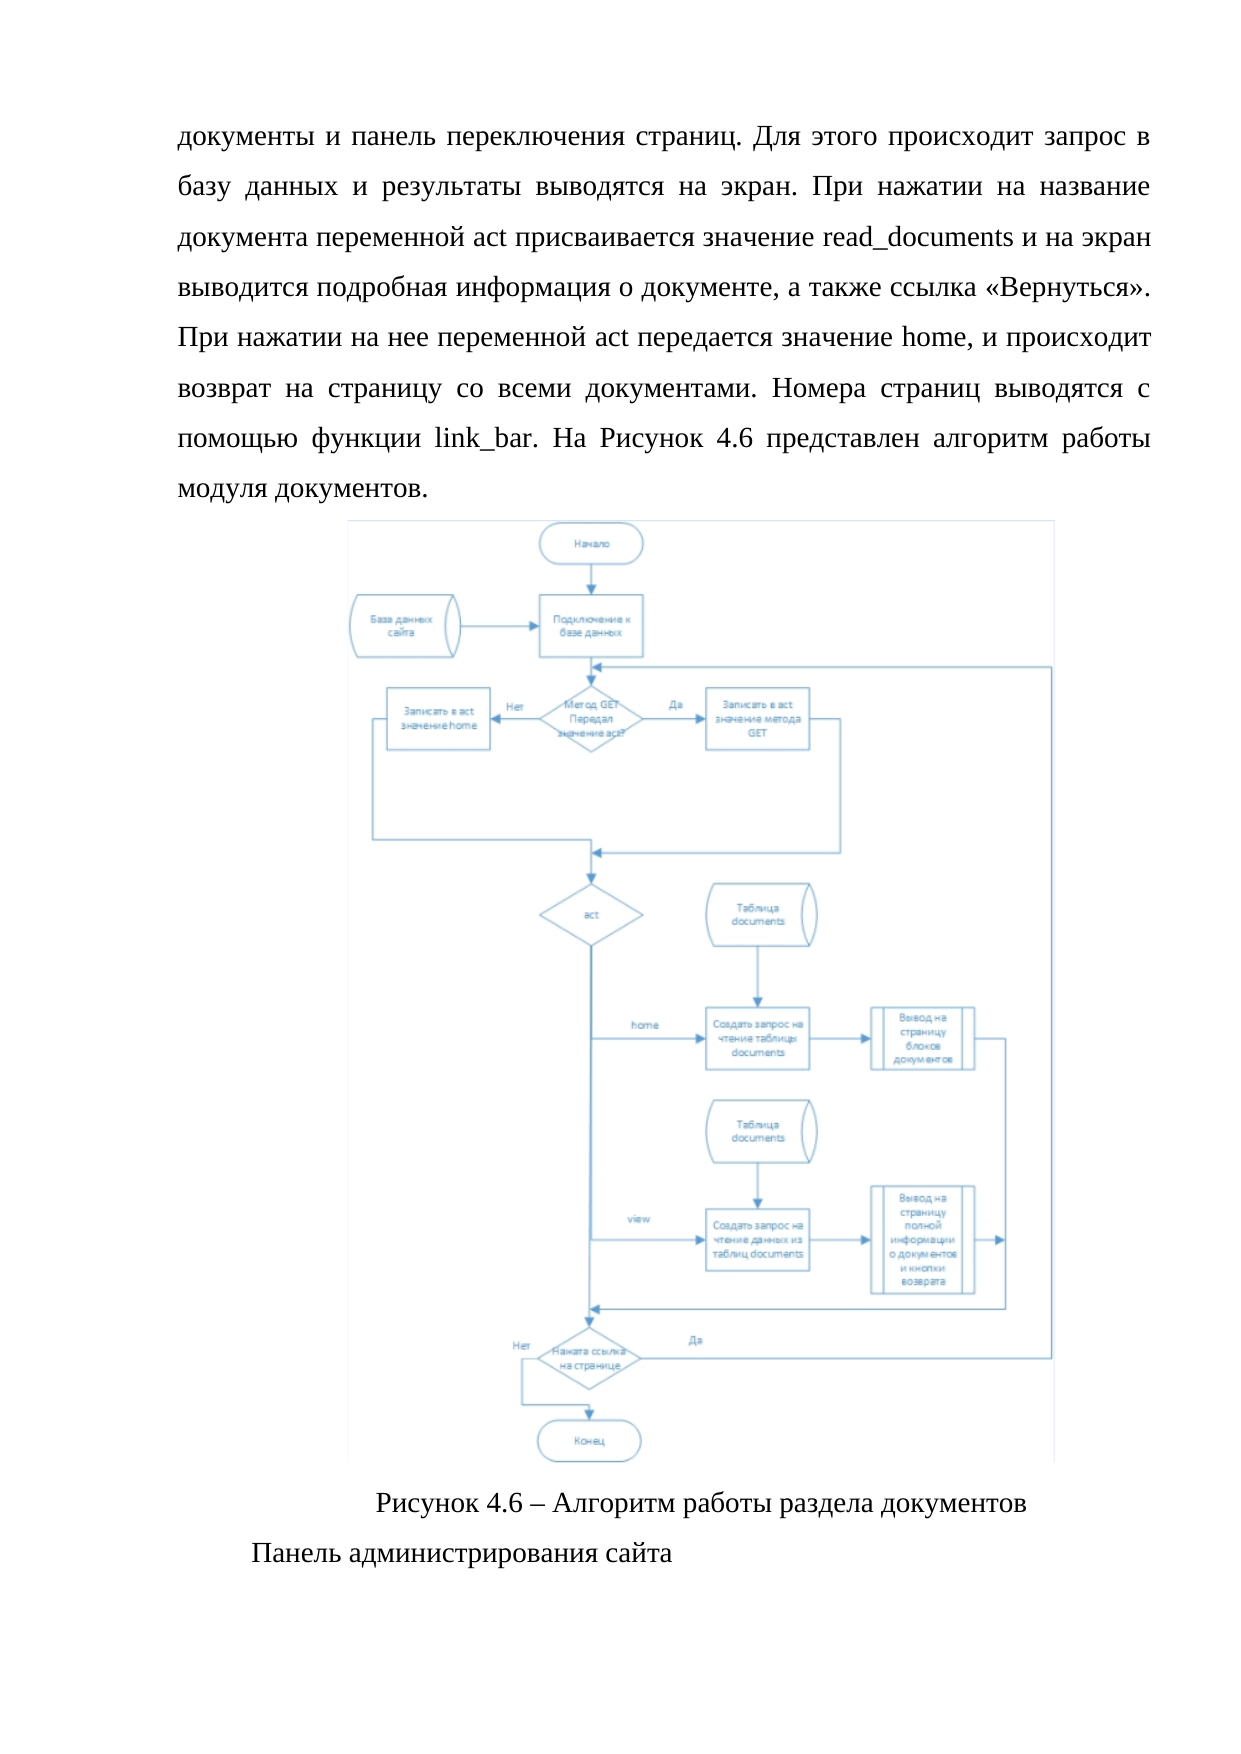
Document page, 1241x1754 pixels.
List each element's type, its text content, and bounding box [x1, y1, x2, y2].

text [177, 118, 1152, 504]
text Панель администрирования сайта [251, 1535, 1152, 1569]
picture [347, 520, 1055, 1471]
text Рисунок 4.6 – Алгоритм работы раздела документов [177, 1485, 1152, 1518]
